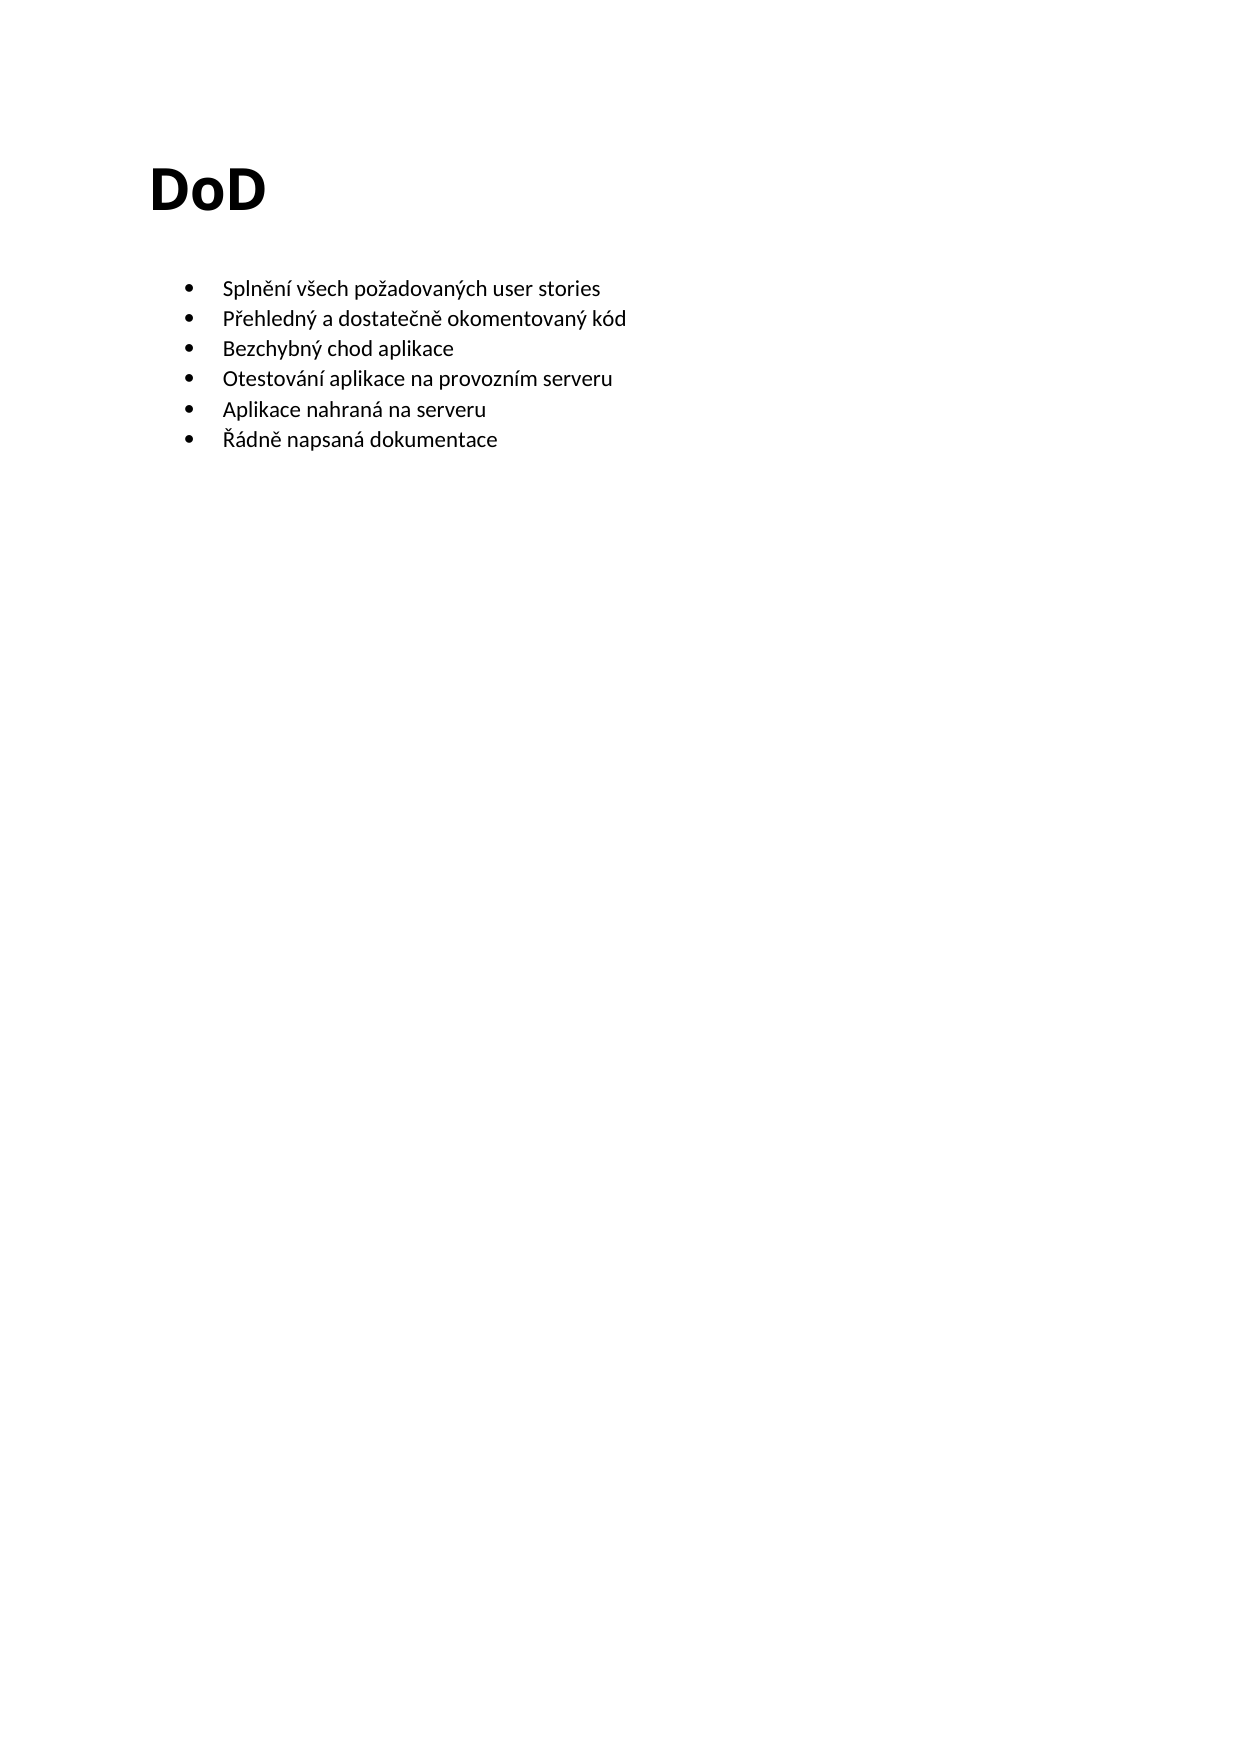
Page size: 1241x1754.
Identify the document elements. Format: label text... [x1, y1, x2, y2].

title DoD [148, 148, 1093, 227]
list Přehledný a dostatečně okomentovaný kód [185, 304, 1093, 332]
list Aplikace nahraná na serveru [185, 395, 1093, 423]
list Otestování aplikace na provozním serveru [185, 364, 1093, 393]
list Bezchybný chod aplikace [185, 334, 1093, 362]
list Splnění všech požadovaných user stories [185, 274, 1093, 302]
list Řádně napsaná dokumentace [185, 425, 1093, 453]
